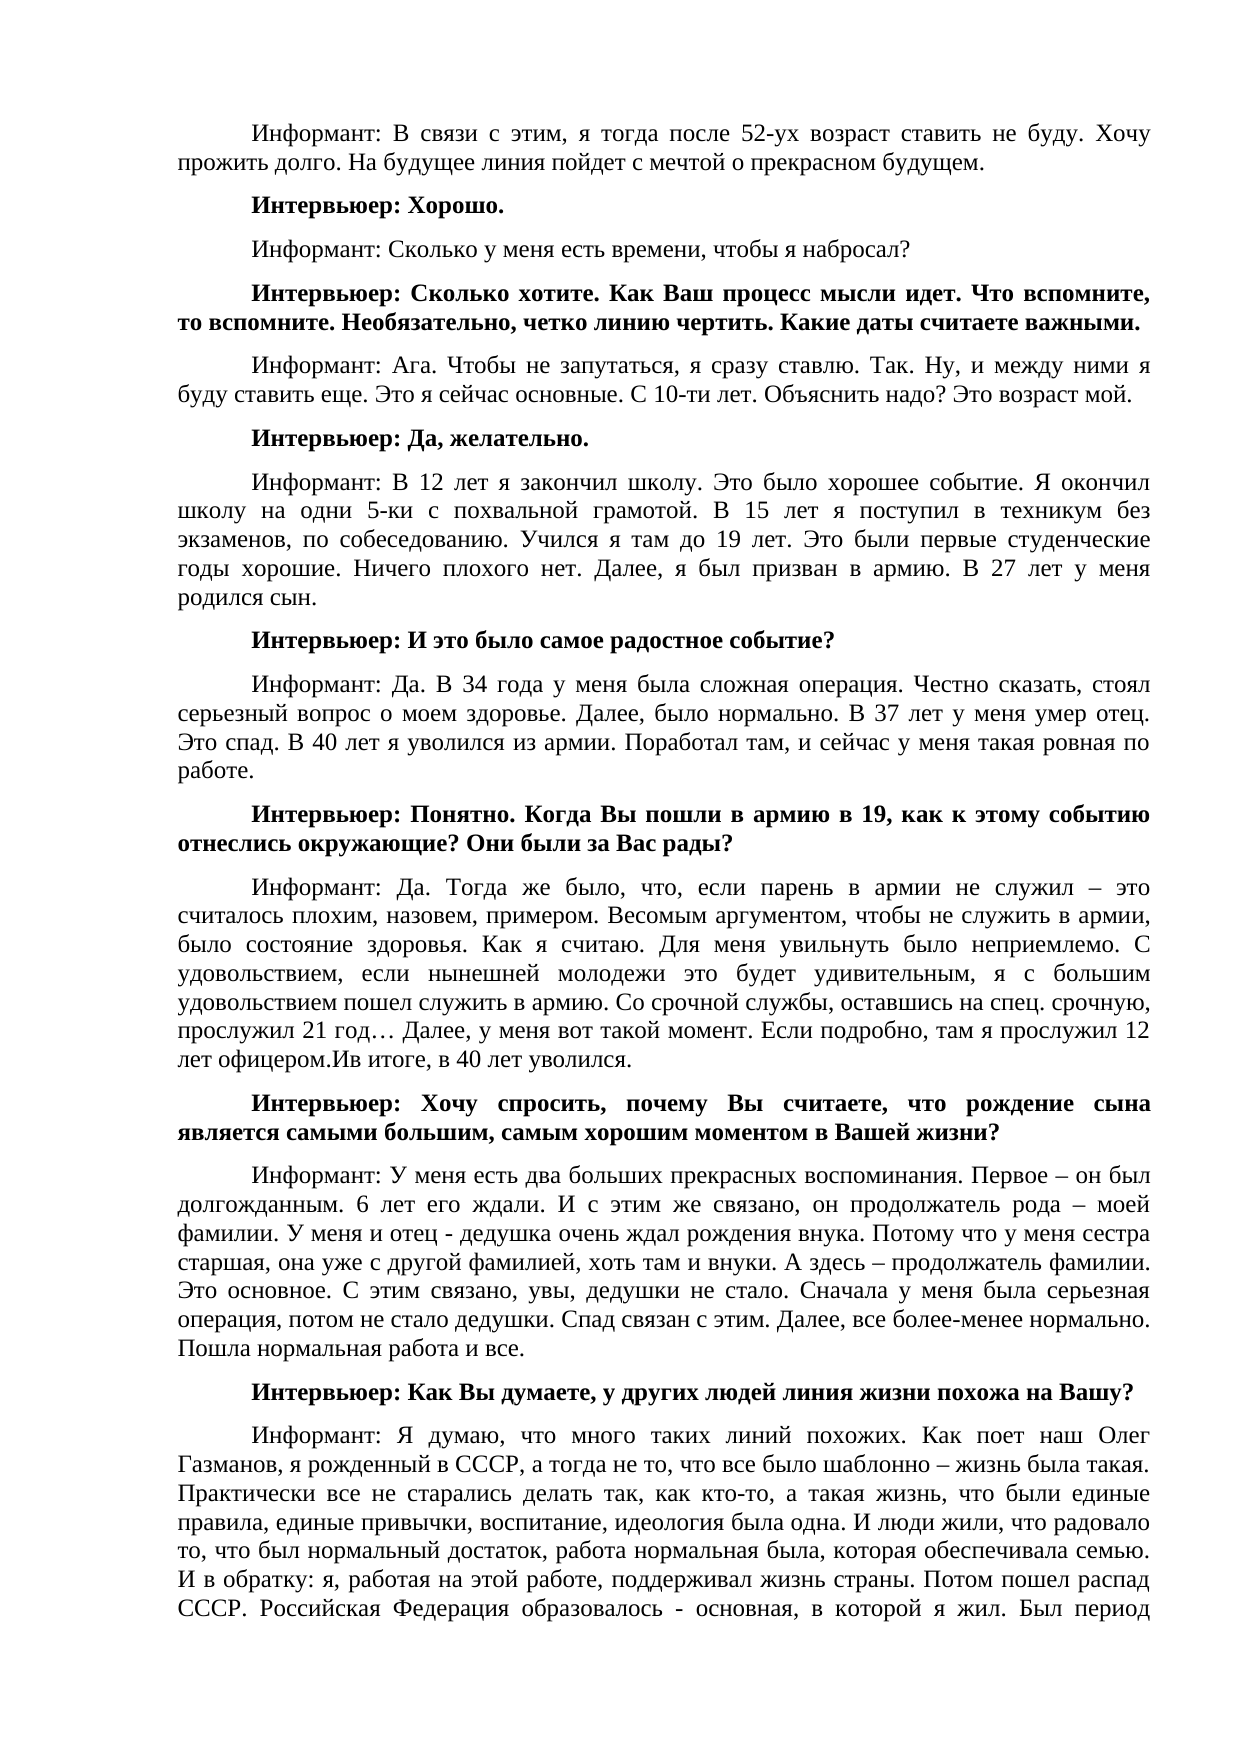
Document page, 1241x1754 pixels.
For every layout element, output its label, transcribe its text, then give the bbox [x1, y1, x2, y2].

text Интервьюер: Понятно. Когда Вы пошли в армию в 19, как к этому событию отнеслись окружающие? Они были за Вас рады? [177, 799, 1152, 857]
text Информант: Сколько у меня есть времени, чтобы я набросал? [177, 234, 1152, 263]
text Информант: Да. Тогда же было, что, если парень в армии не служил – это считалось плохим, назовем, примером. Весомым аргументом, чтобы не служить в армии, было состояние здоровья. Как я считаю. Для меня увильнуть было неприемлемо. С удовольствием, если нынешней молодежи это будет удивительным, я с большим удовольствием пошел служить в армию. Со срочной службы, оставшись на спец. срочную, прослужил 21 год… Далее, у меня вот такой момент. Если подробно, там я прослужил 12 лет офицером.Ив итоге, в 40 лет уволился. [177, 872, 1152, 1073]
text Информант: В 12 лет я закончил школу. Это было хорошее событие. Я окончил школу на одни 5-ки с похвальной грамотой. В 15 лет я поступил в техникум без экзаменов, по собеседованию. Учился я там до 19 лет. Это были первые студенческие годы хорошие. Ничего плохого нет. Далее, я был призван в армию. В 27 лет у меня родился сын. [177, 467, 1152, 611]
text Интервьюер: Хорошо. [177, 191, 1152, 219]
text Интервьюер: И это было самое радостное событие? [177, 626, 1152, 654]
text Информант: Ага. Чтобы не запутаться, я сразу ставлю. Так. Ну, и между ними я буду ставить еще. Это я сейчас основные. С 10-ти лет. Объяснить надо? Это возраст мой. [177, 351, 1152, 408]
text Интервьюер: Да, желательно. [177, 423, 1152, 452]
text Интервьюер: Хочу спросить, почему Вы считаете, что рождение сына является самыми большим, самым хорошим моментом в Вашей жизни? [177, 1088, 1152, 1146]
text Информант: В связи с этим, я тогда после 52-ух возраст ставить не буду. Хочу прожить долго. На будущее линия пойдет с мечтой о прекрасном будущем. [177, 118, 1152, 176]
text Информант: Да. В 34 года у меня была сложная операция. Честно сказать, стоял серьезный вопрос о моем здоровье. Далее, было нормально. В 37 лет у меня умер отец. Это спад. В 40 лет я уволился из армии. Поработал там, и сейчас у меня такая ровная по работе. [177, 669, 1152, 784]
text Интервьюер: Сколько хотите. Как Ваш процесс мысли идет. Что вспомните, то вспомните. Необязательно, четко линию чертить. Какие даты считаете важными. [177, 278, 1152, 336]
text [177, 1421, 1152, 1622]
text Информант: У меня есть два больших прекрасных воспоминания. Первое – он был долгожданным. 6 лет его ждали. И с этим же связано, он продолжатель рода – моей фамилии. У меня и отец - дедушка очень ждал рождения внука. Потому что у меня сестра старшая, она уже с другой фамилией, хоть там и внуки. А здесь – продолжатель фамилии. Это основное. С этим связано, увы, дедушки не стало. Сначала у меня была серьезная операция, потом не стало дедушки. Спад связан с этим. Далее, все более-менее нормально. Пошла нормальная работа и все. [177, 1161, 1152, 1362]
text Интервьюер: Как Вы думаете, у других людей линия жизни похожа на Вашу? [177, 1377, 1152, 1406]
